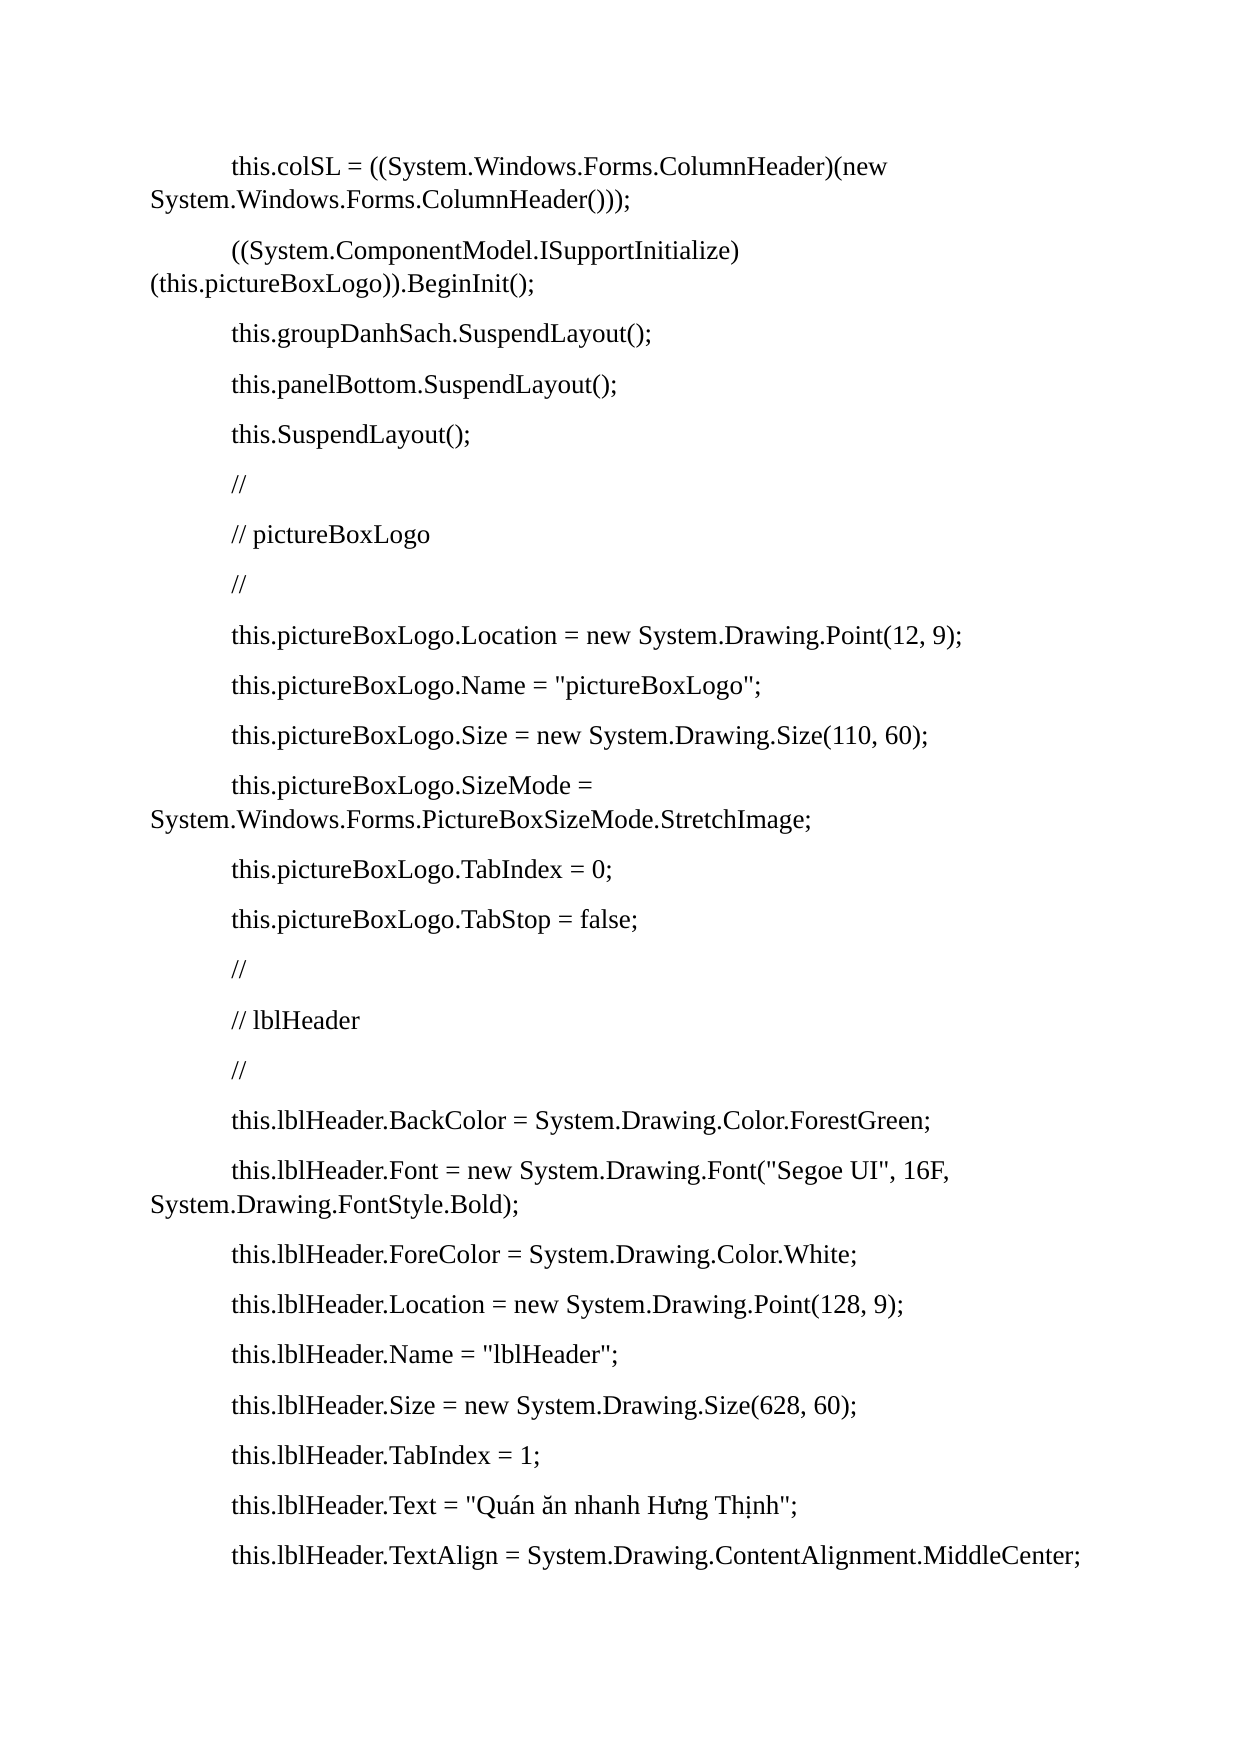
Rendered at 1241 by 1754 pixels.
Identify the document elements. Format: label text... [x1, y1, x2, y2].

text // [150, 468, 1090, 499]
text this.lblHeader.Font = new System.Drawing.Font("Segoe UI", 16F, System.Drawing.FontStyle.Bold); [150, 1154, 1090, 1219]
text this.groupDanhSach.SuspendLayout(); [150, 317, 1090, 349]
text // lblHeader [150, 1004, 1090, 1035]
text this.pictureBoxLogo.Location = new System.Drawing.Point(12, 9); [150, 619, 1090, 650]
text this.pictureBoxLogo.Size = new System.Drawing.Size(110, 60); [150, 719, 1090, 750]
text this.lblHeader.Text = "Quán ăn nhanh Hưng Thịnh"; [150, 1489, 1090, 1520]
text this.lblHeader.Name = "lblHeader"; [150, 1338, 1090, 1370]
text this.colSL = ((System.Windows.Forms.ColumnHeader)(new System.Windows.Forms.ColumnHeader())); [150, 150, 1090, 215]
text // [150, 568, 1090, 600]
text this.SuspendLayout(); [150, 418, 1090, 449]
text this.lblHeader.Location = new System.Drawing.Point(128, 9); [150, 1288, 1090, 1319]
text this.pictureBoxLogo.Name = "pictureBoxLogo"; [150, 669, 1090, 700]
text this.lblHeader.Size = new System.Drawing.Size(628, 60); [150, 1389, 1090, 1420]
text this.lblHeader.TextAlign = System.Drawing.ContentAlignment.MiddleCenter; [150, 1539, 1090, 1571]
text // [150, 1054, 1090, 1085]
text this.pictureBoxLogo.TabStop = false; [150, 903, 1090, 934]
text this.lblHeader.BackColor = System.Drawing.Color.ForestGreen; [150, 1104, 1090, 1135]
text this.lblHeader.ForeColor = System.Drawing.Color.White; [150, 1238, 1090, 1269]
text this.pictureBoxLogo.SizeMode = System.Windows.Forms.PictureBoxSizeMode.StretchImage; [150, 769, 1090, 834]
text this.pictureBoxLogo.TabIndex = 0; [150, 853, 1090, 884]
text this.lblHeader.TabIndex = 1; [150, 1439, 1090, 1470]
text // [150, 953, 1090, 985]
text // pictureBoxLogo [150, 518, 1090, 549]
text ((System.ComponentModel.ISupportInitialize)(this.pictureBoxLogo)).BeginInit(); [150, 234, 1090, 298]
text this.panelBottom.SuspendLayout(); [150, 368, 1090, 399]
